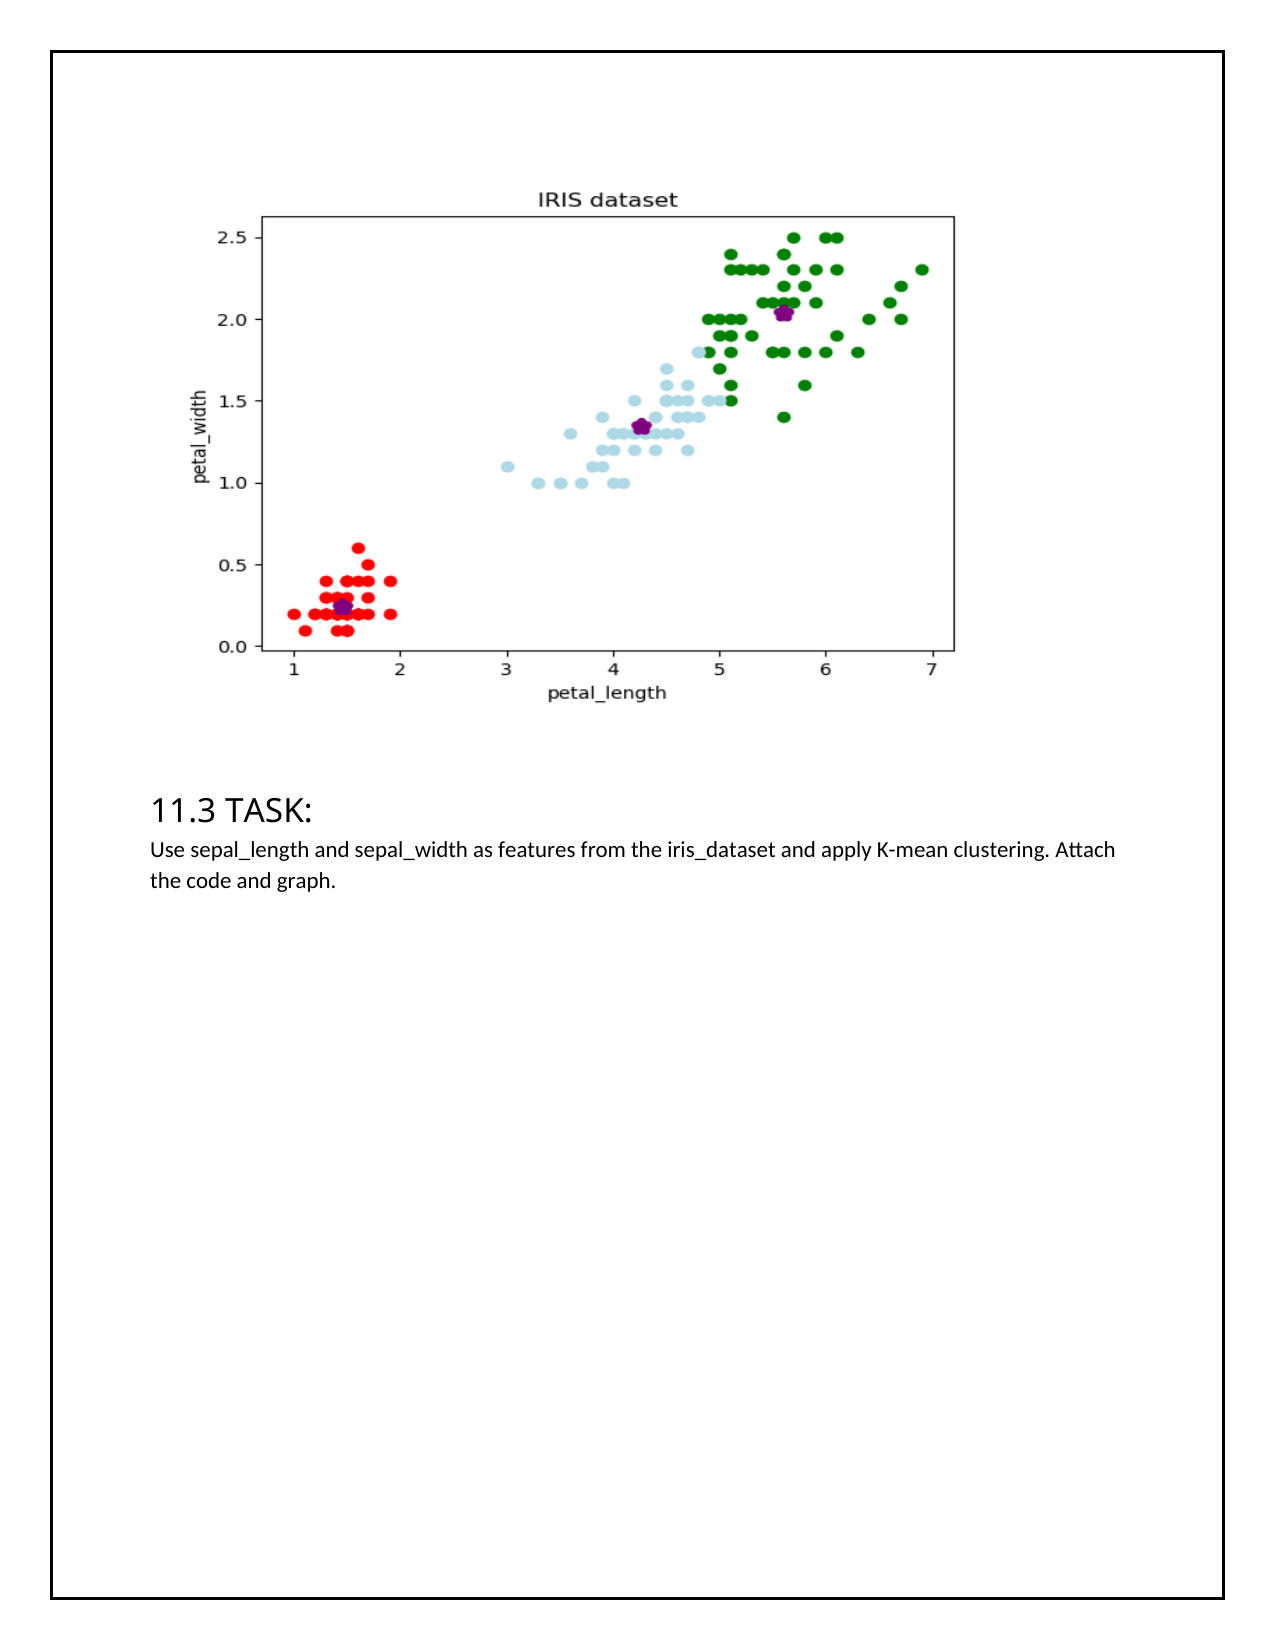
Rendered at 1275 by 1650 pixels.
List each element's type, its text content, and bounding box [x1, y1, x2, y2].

subtitle TASK: [150, 787, 1125, 832]
picture [150, 150, 1043, 713]
text Use sepal_length and sepal_width as features from the iris_dataset and apply K-mean clustering. Attach the code and graph. [150, 836, 1125, 894]
